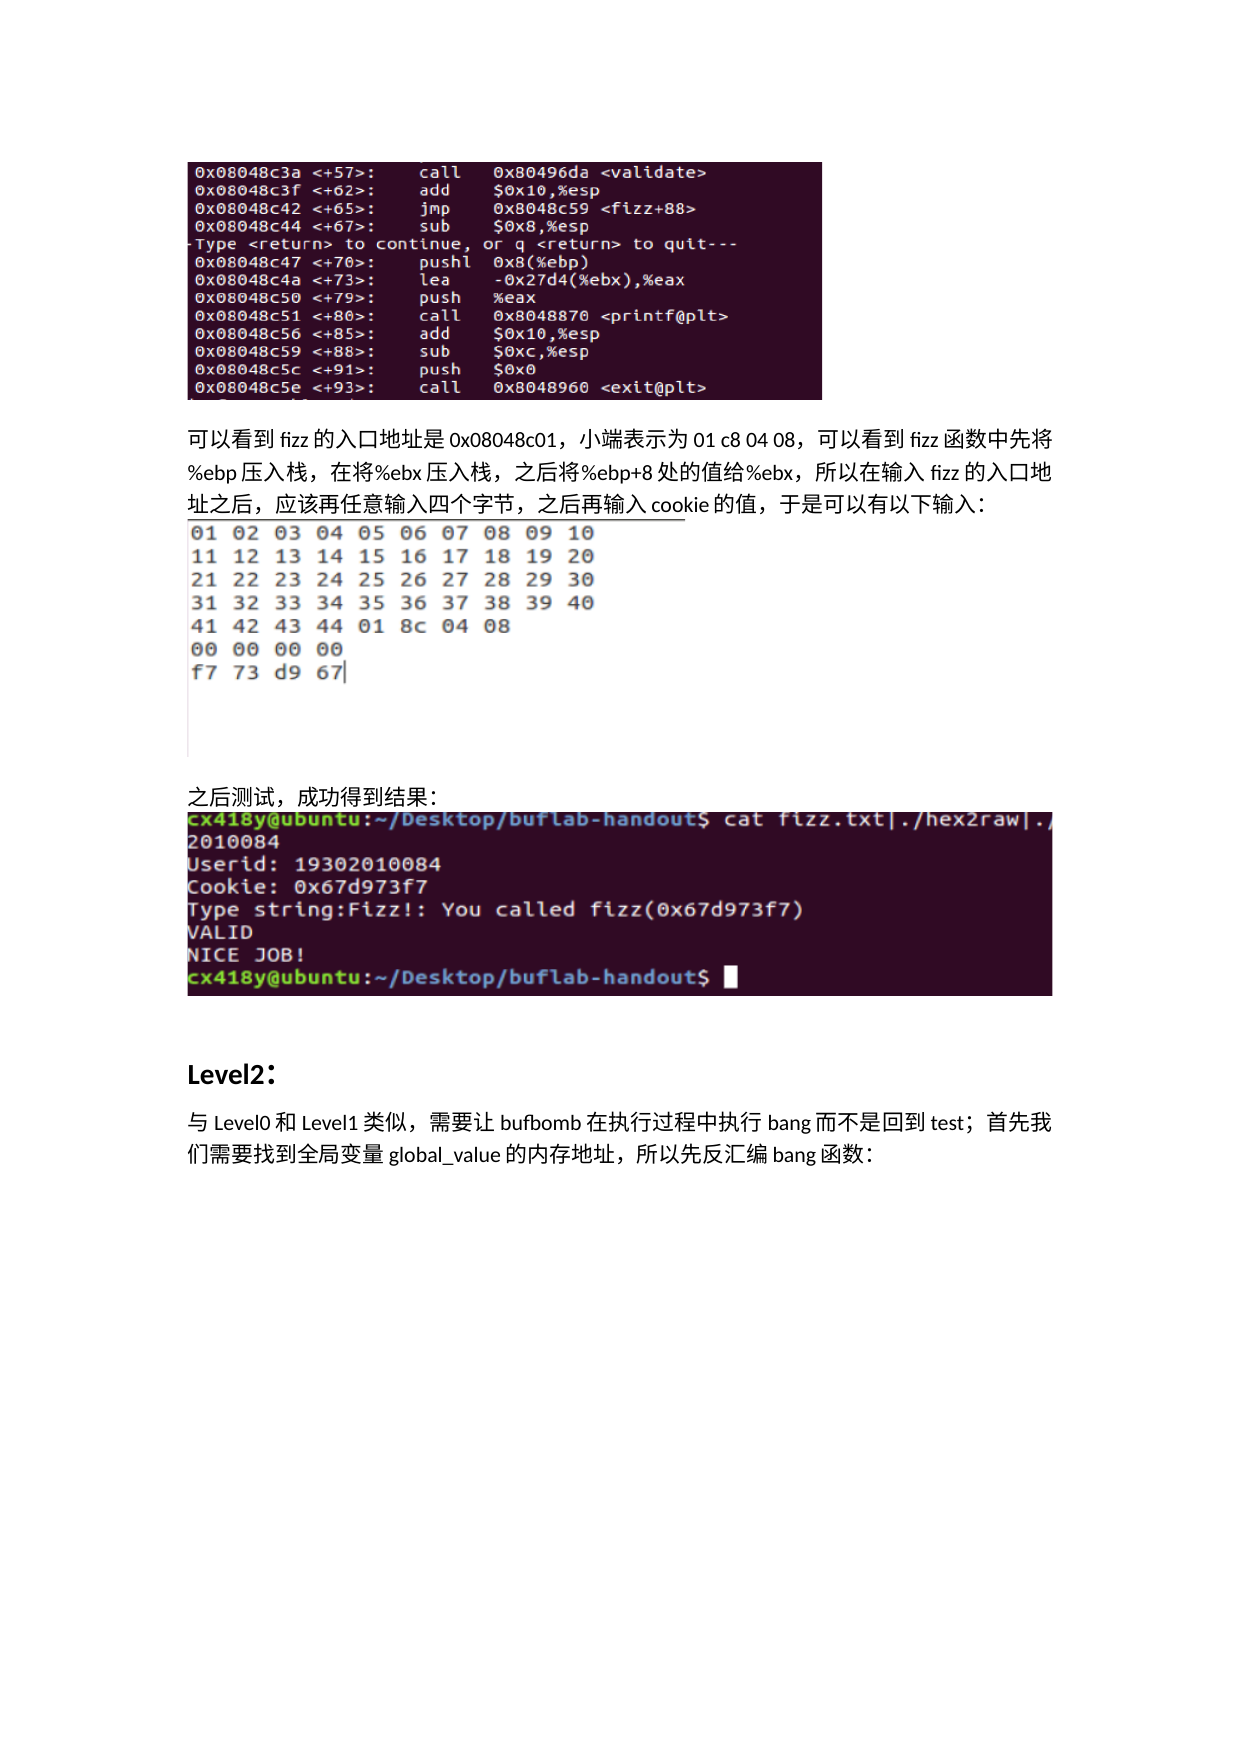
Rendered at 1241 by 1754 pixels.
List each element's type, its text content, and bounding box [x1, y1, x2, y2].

text Level2： [187, 1039, 1053, 1104]
text 与Level0和Level1类似，需要让bufbomb在执行过程中执行bang而不是回到test；首先我们需要找到全局变量global_value的内存地址，所以先反汇编bang函数： [187, 1104, 1053, 1169]
picture [187, 812, 1053, 996]
text 可以看到fizz的入口地址是0x08048c01，小端表示为01 c8 04 08，可以看到fizz函数中先将%ebp压入栈，在将%ebx压入栈，之后将%ebp+8处的值给%ebx，所以在输入fizz的入口地址之后，应该再任意输入四个字节，之后再输入cookie的值，于是可以有以下输入： [187, 422, 1053, 519]
text 之后测试，成功得到结果： [187, 779, 1053, 812]
picture [187, 162, 823, 400]
picture [187, 519, 686, 757]
